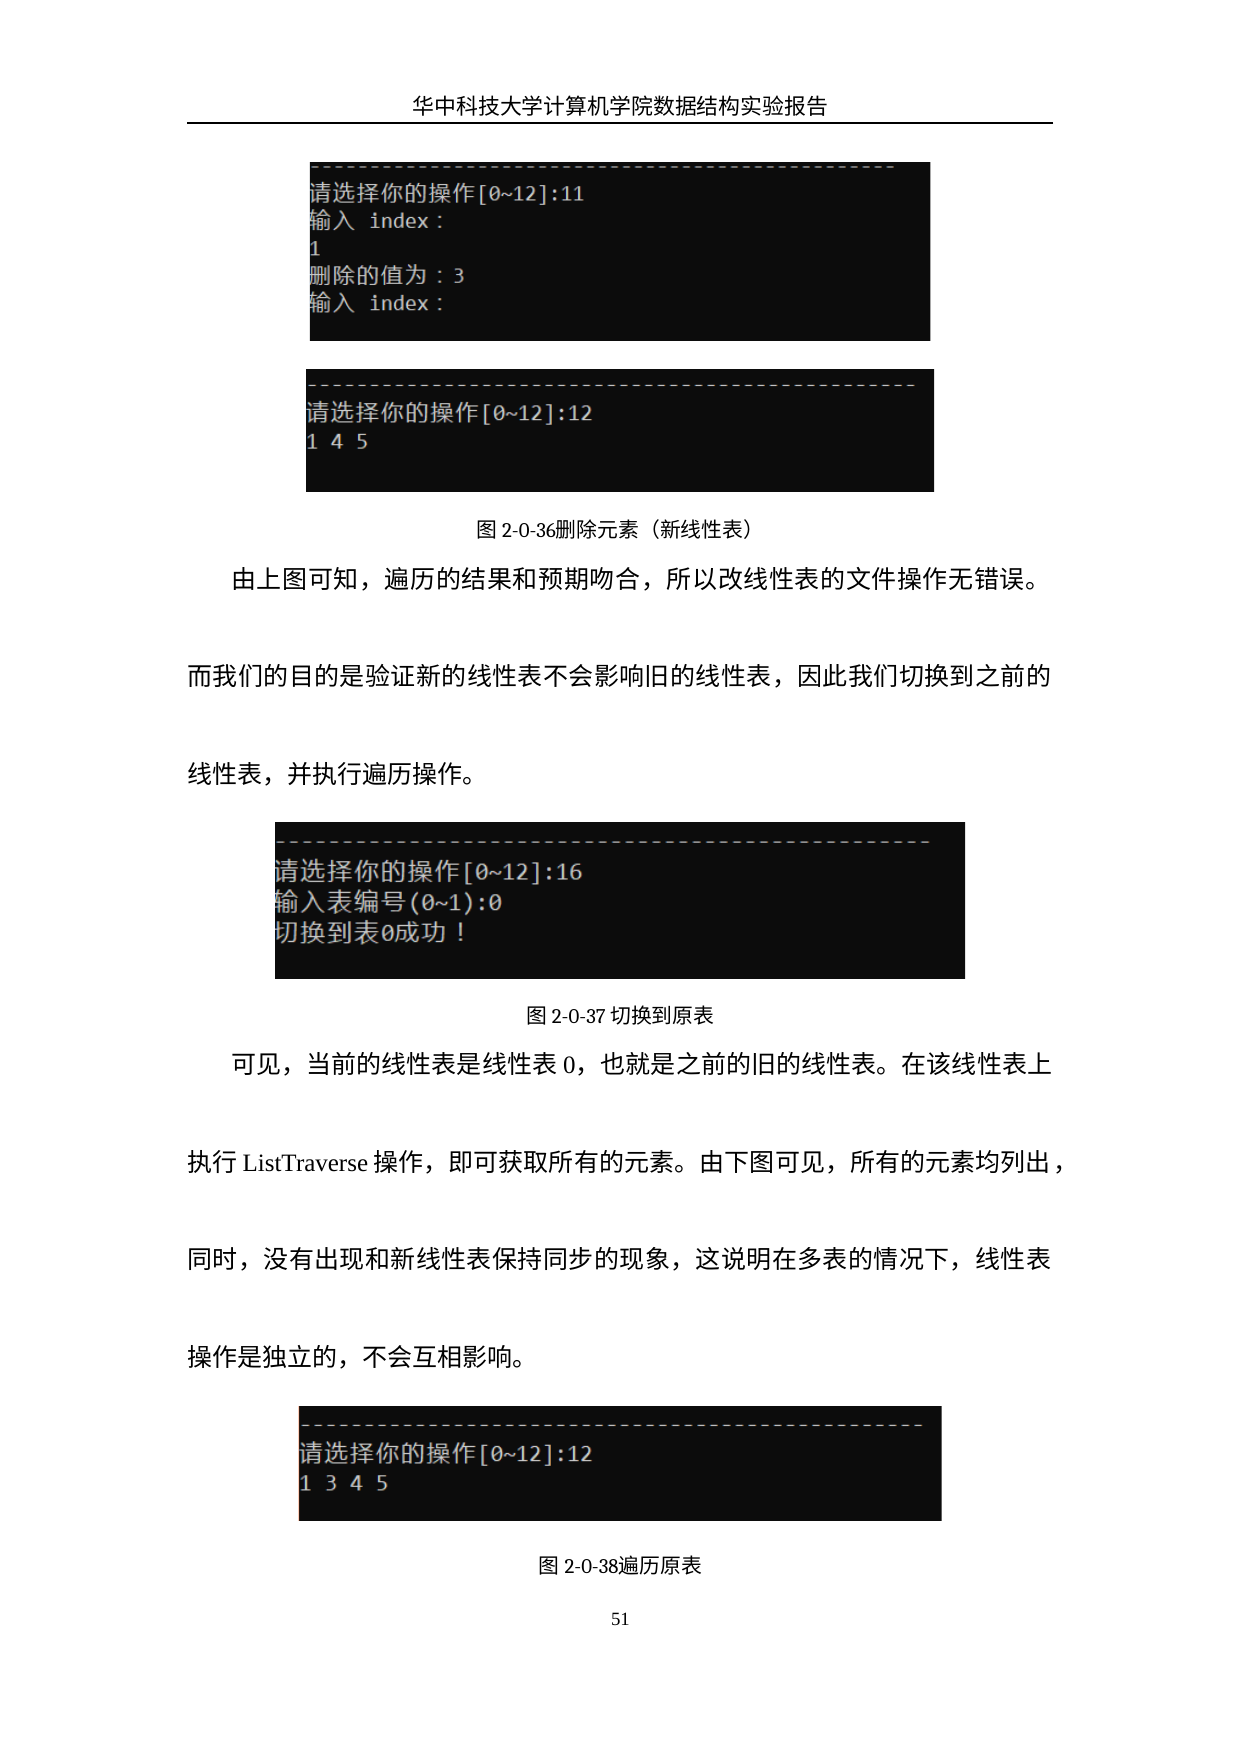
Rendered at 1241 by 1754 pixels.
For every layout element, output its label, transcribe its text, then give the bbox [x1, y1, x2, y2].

picture [275, 822, 966, 979]
picture [309, 162, 931, 341]
picture [306, 369, 935, 492]
text 由上图可知，遍历的结果和预期吻合，所以改线性表的文件操作无错误。而我们的目的是验证新的线性表不会影响旧的线性表，因此我们切换到之前的线性表，并执行遍历操作。 [187, 545, 1053, 805]
text 可见，当前的线性表是线性表0，也就是之前的旧的线性表。在该线性表上执行ListTraverse操作，即可获取所有的元素。由下图可见，所有的元素均列出，同时，没有出现和新线性表保持同步的现象，这说明在多表的情况下，线性表操作是独立的，不会互相影响。 [187, 1030, 1053, 1388]
picture [298, 1406, 942, 1521]
